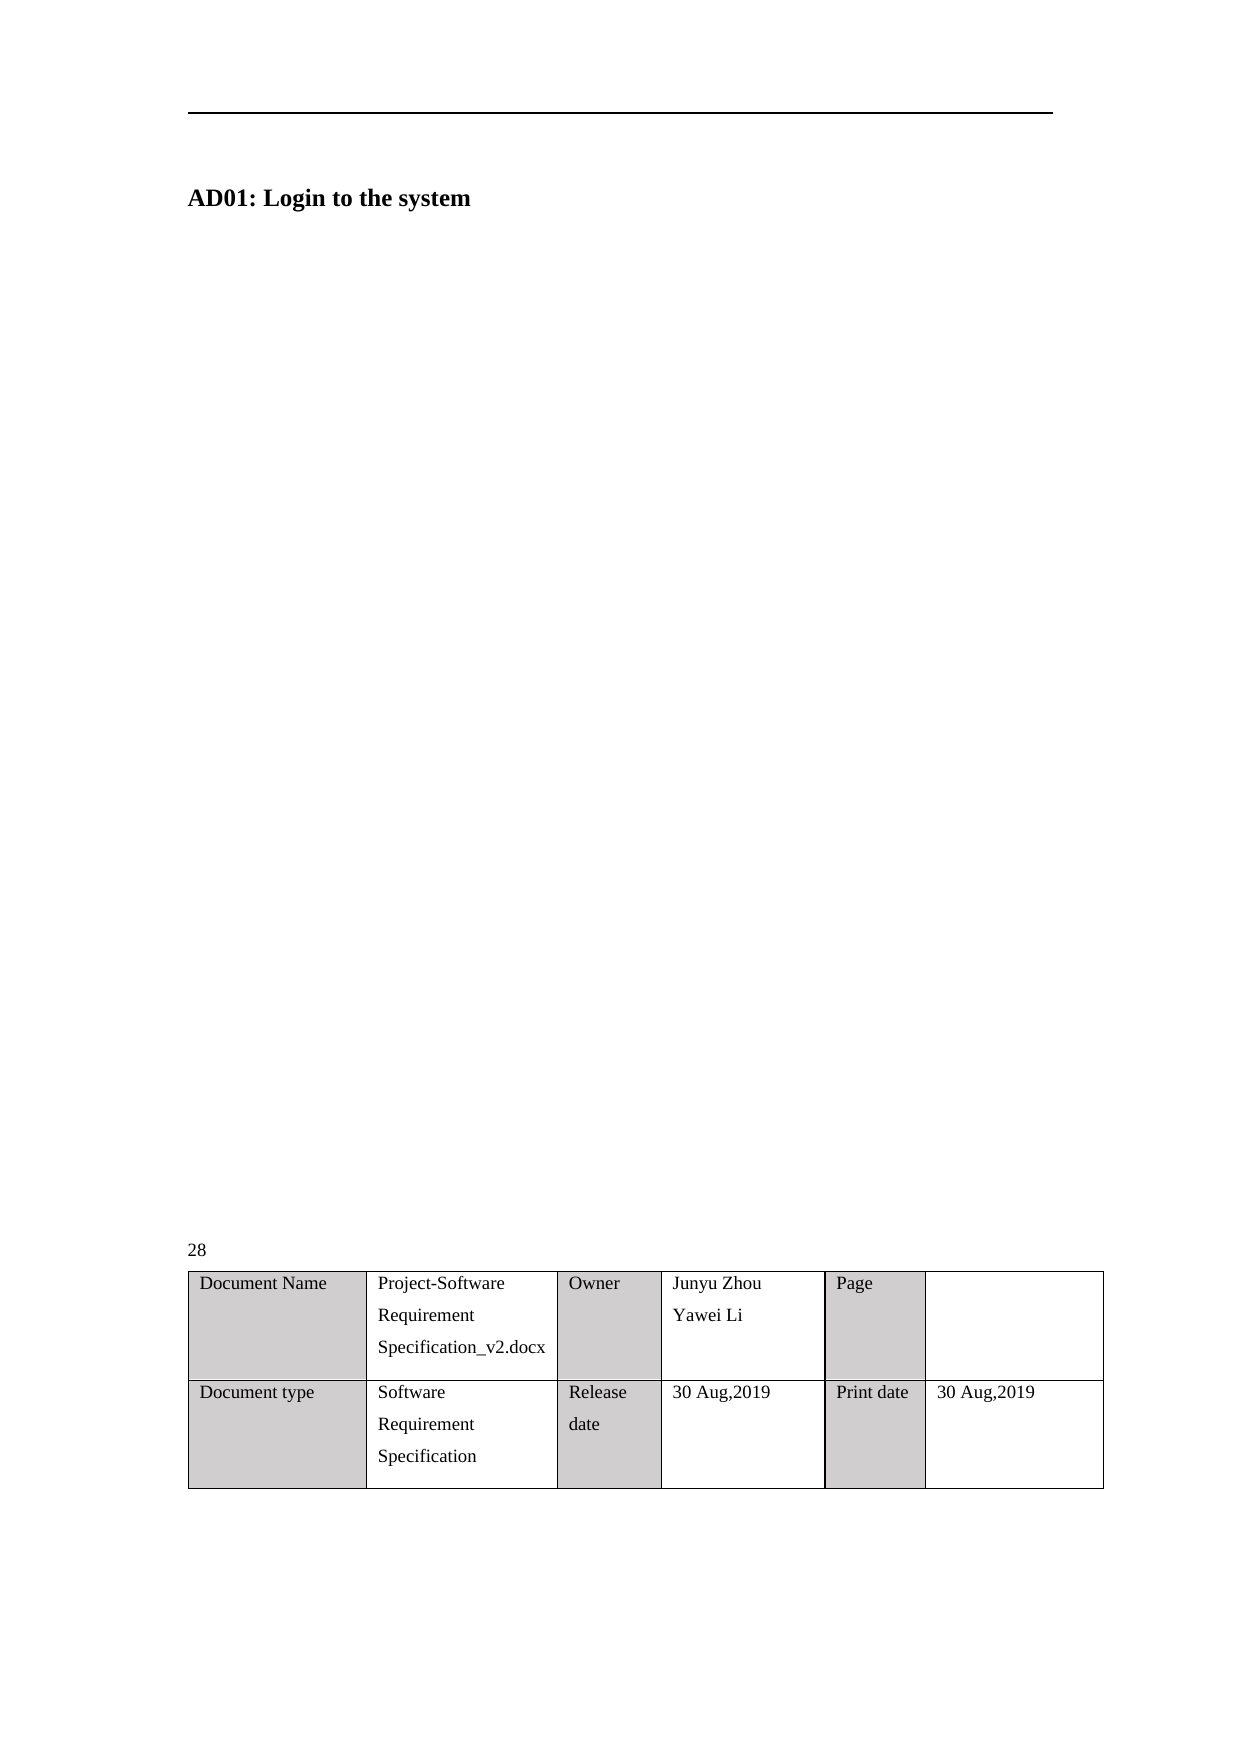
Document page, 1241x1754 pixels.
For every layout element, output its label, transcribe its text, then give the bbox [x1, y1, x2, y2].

text AD01: Login to the system [187, 181, 1053, 215]
